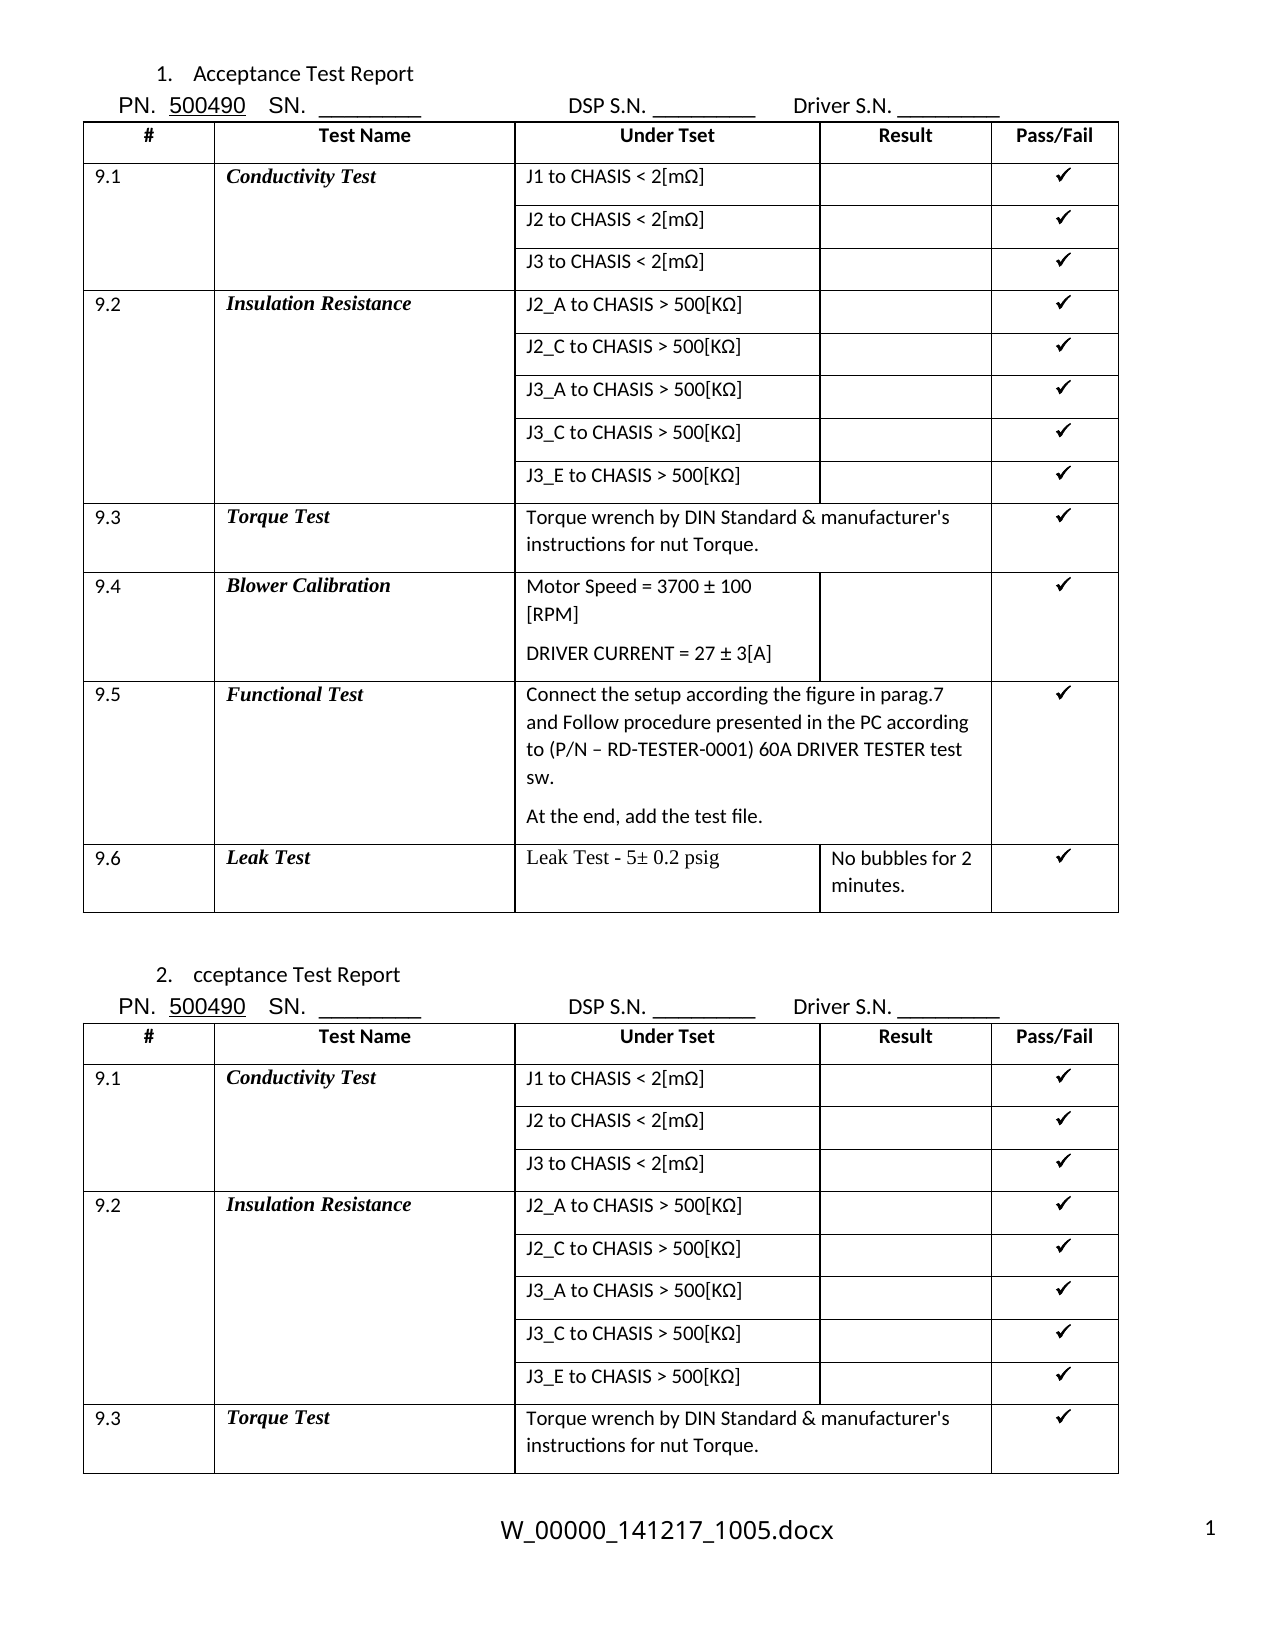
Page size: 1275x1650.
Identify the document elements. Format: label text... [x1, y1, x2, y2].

table_cell J3_E to CHASIS > 500[KΩ] [516, 462, 819, 503]
table_cell [992, 376, 1118, 418]
table_cell 9.3 [84, 504, 214, 572]
table_cell [821, 1320, 991, 1362]
table_cell 9.4 [84, 573, 214, 681]
table_cell [992, 504, 1118, 572]
table_cell [992, 462, 1118, 503]
table_cell [821, 334, 991, 375]
table_cell Insulation Resistance [215, 1192, 514, 1404]
table_cell J1 to CHASIS < 2[mΩ] [516, 1065, 819, 1106]
table_cell [992, 1320, 1118, 1362]
table_cell 9.2 [84, 291, 214, 503]
table_cell [821, 206, 991, 248]
table_cell [992, 419, 1118, 461]
table_cell [992, 845, 1118, 912]
table_cell [992, 1065, 1118, 1106]
table_cell [992, 682, 1118, 844]
table_cell Functional Test [215, 682, 514, 844]
table_cell [821, 1192, 991, 1234]
table_cell [992, 206, 1118, 248]
table_cell 9.5 [84, 682, 214, 844]
table_header Result [821, 1024, 991, 1064]
table_cell [992, 1235, 1118, 1276]
table_cell J3_C to CHASIS > 500[KΩ] [516, 419, 819, 461]
table_cell [992, 1107, 1118, 1149]
table_cell [992, 1277, 1118, 1319]
table_cell [992, 249, 1118, 290]
list Acceptance Test Report [156, 59, 1216, 87]
table_cell No bubbles for 2 minutes. [821, 845, 991, 912]
table_cell [821, 573, 991, 681]
table_header Test Name [215, 123, 514, 163]
table_cell J3 to CHASIS < 2[mΩ] [516, 249, 819, 290]
table_cell Torque wrench by DIN Standard & manufacturer's instructions for nut Torque. [516, 1405, 991, 1473]
table_cell [821, 1065, 991, 1106]
table_cell 9.1 [84, 1065, 214, 1191]
table_cell J2_A to CHASIS > 500[KΩ] [516, 1192, 819, 1234]
table_cell [992, 334, 1118, 375]
table_cell [821, 1363, 991, 1404]
table_cell [821, 1150, 991, 1191]
table_cell [992, 291, 1118, 333]
table_cell [821, 164, 991, 205]
table_cell J3_A to CHASIS > 500[KΩ] [516, 376, 819, 418]
table_cell J3 to CHASIS < 2[mΩ] [516, 1150, 819, 1191]
table_cell Conductivity Test [215, 1065, 514, 1191]
table_cell Motor Speed = 3700 ± 100 [RPM] DRIVER CURRENT = 27 ± 3[A] [516, 573, 819, 681]
list cceptance Test Report [156, 960, 1216, 988]
table_cell Torque wrench by DIN Standard & manufacturer's instructions for nut Torque. [516, 504, 991, 572]
table_cell [992, 1405, 1118, 1473]
table_cell J3_A to CHASIS > 500[KΩ] [516, 1277, 819, 1319]
table_cell J2_C to CHASIS > 500[KΩ] [516, 1235, 819, 1276]
table_cell J3_E to CHASIS > 500[KΩ] [516, 1363, 819, 1404]
table_cell J2 to CHASIS < 2[mΩ] [516, 206, 819, 248]
table_header Under Tset [516, 123, 819, 163]
table_cell 9.3 [84, 1405, 214, 1473]
table_header Under Tset [516, 1024, 819, 1064]
table_cell 9.2 [84, 1192, 214, 1404]
table_cell [821, 1277, 991, 1319]
table_cell [821, 249, 991, 290]
table_cell [821, 1107, 991, 1149]
table_cell J2 to CHASIS < 2[mΩ] [516, 1107, 819, 1149]
table_cell 9.1 [84, 164, 214, 290]
table_header # [84, 1024, 214, 1064]
text PN. 500490 SN. ________ DSP S.N. ________ Driver S.N. ________ [118, 992, 1216, 1020]
table_cell J2_A to CHASIS > 500[KΩ] [516, 291, 819, 333]
table_cell 9.6 [84, 845, 214, 912]
table_cell J2_C to CHASIS > 500[KΩ] [516, 334, 819, 375]
table_cell Blower Calibration [215, 573, 514, 681]
table_cell J3_C to CHASIS > 500[KΩ] [516, 1320, 819, 1362]
table_header # [84, 123, 214, 163]
table_cell [821, 291, 991, 333]
table_cell Insulation Resistance [215, 291, 514, 503]
table_header Result [821, 123, 991, 163]
table_cell Conductivity Test [215, 164, 514, 290]
table_cell [992, 164, 1118, 205]
table_cell Leak Test - 5± 0.2 psig [516, 845, 819, 912]
table_cell [821, 376, 991, 418]
table_cell Torque Test [215, 504, 514, 572]
table_cell Leak Test [215, 845, 514, 912]
table_cell [821, 419, 991, 461]
table_cell J1 to CHASIS < 2[mΩ] [516, 164, 819, 205]
table_header Pass/Fail [992, 123, 1118, 163]
table_cell Connect the setup according the figure in parag.7 and Follow procedure presented in the PC according to (P/N – RD-TESTER-0001) 60A DRIVER TESTER test sw. At the end, add the test file. [516, 682, 991, 844]
table_cell [992, 573, 1118, 681]
table_header Pass/Fail [992, 1024, 1118, 1064]
table_cell [821, 1235, 991, 1276]
table_header Test Name [215, 1024, 514, 1064]
table_cell [821, 462, 991, 503]
text PN. 500490 SN. ________ DSP S.N. ________ Driver S.N. ________ [118, 91, 1216, 119]
table_cell [992, 1150, 1118, 1191]
table_cell [992, 1192, 1118, 1234]
table_cell [992, 1363, 1118, 1404]
table_cell Torque Test [215, 1405, 514, 1473]
